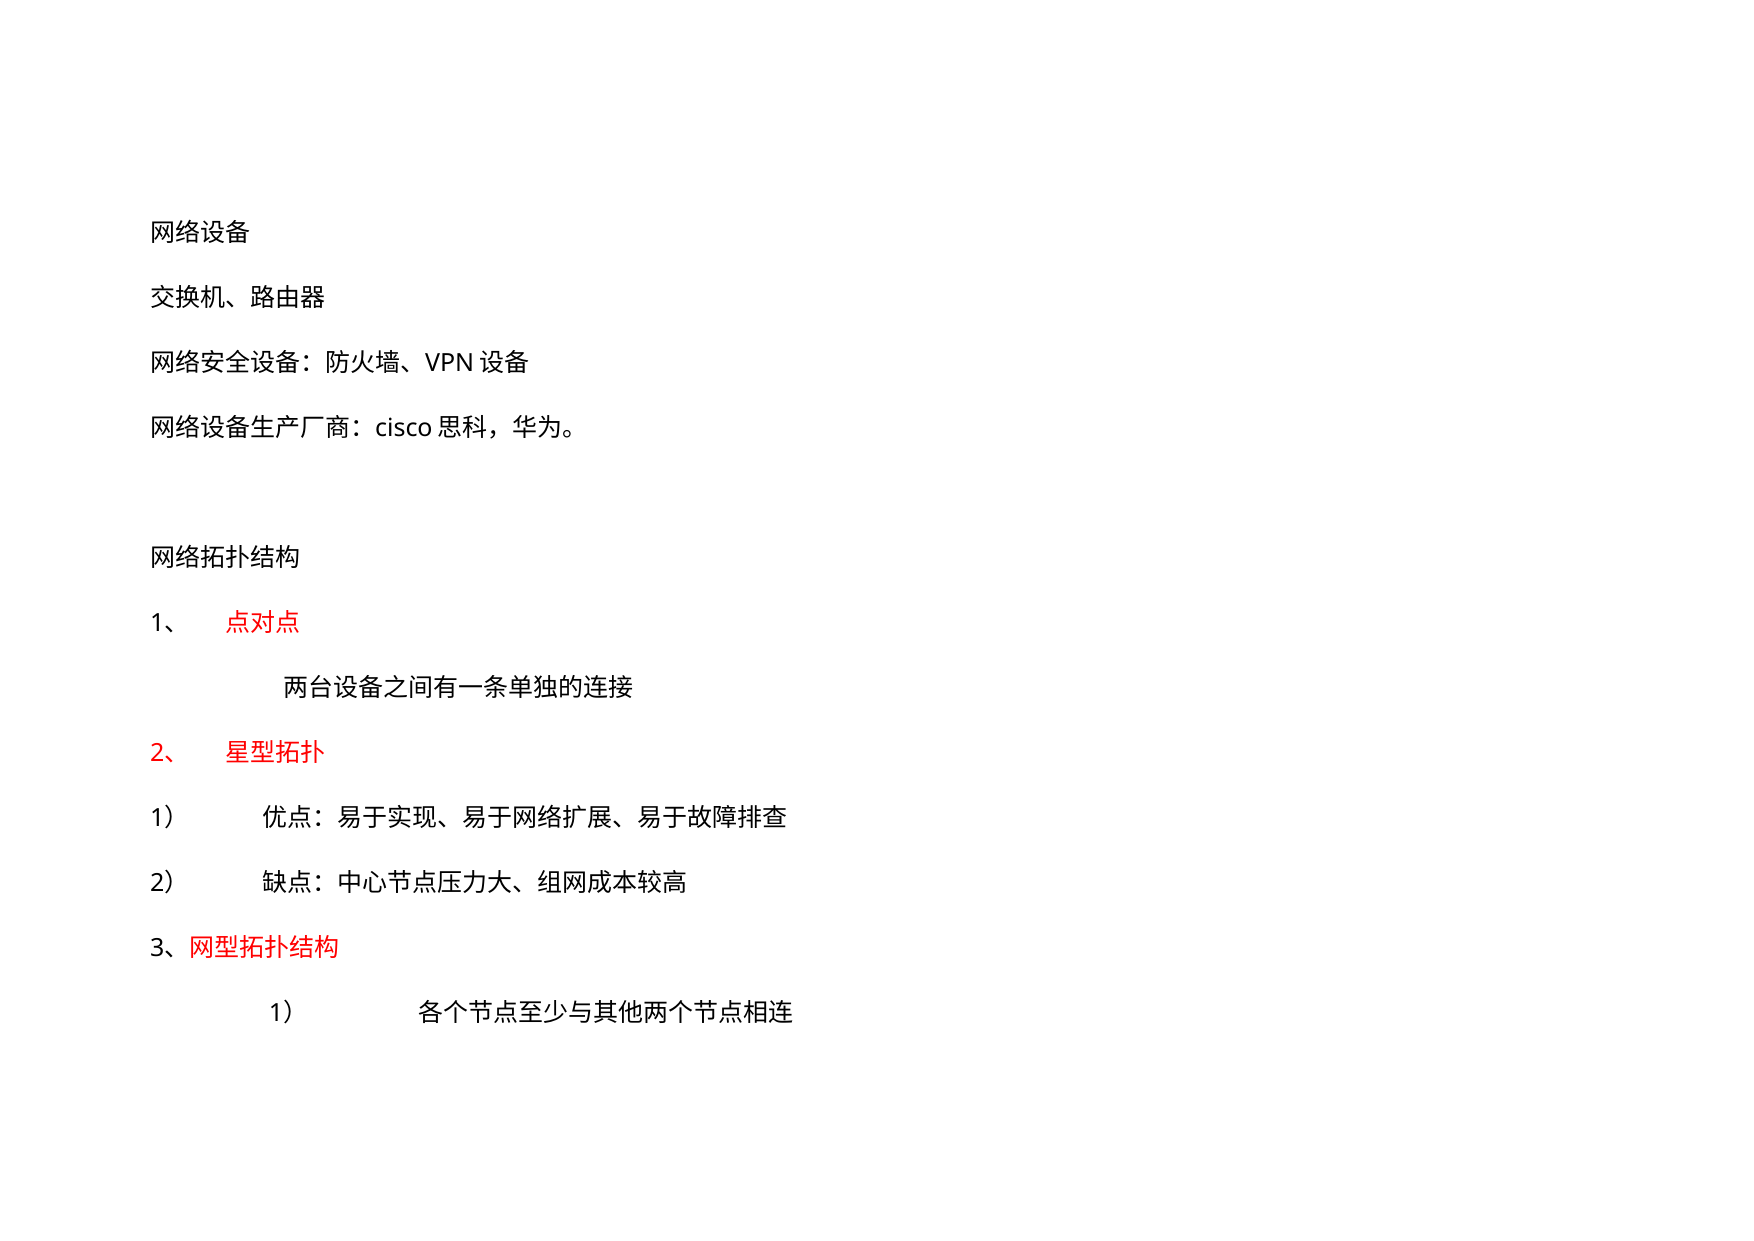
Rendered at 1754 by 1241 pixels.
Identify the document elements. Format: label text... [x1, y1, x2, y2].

list 优点：易于实现、易于网络扩展、易于故障排查 [150, 783, 1604, 848]
text 3、网型拓扑结构 [150, 913, 1604, 978]
text 网络拓扑结构 [150, 523, 1604, 588]
text 两台设备之间有一条单独的连接 [283, 653, 1604, 718]
list 各个节点至少与其他两个节点相连 [269, 978, 1604, 1043]
list 点对点 [150, 588, 1604, 653]
text 网络设备生产厂商：cisco思科，华为。 [150, 393, 1604, 458]
text 网络设备 [150, 198, 1604, 263]
text 交换机、路由器 [150, 263, 1604, 328]
text 网络安全设备：防火墙、VPN设备 [150, 328, 1604, 393]
list 星型拓扑 [150, 718, 1604, 783]
list 缺点：中心节点压力大、组网成本较高 [150, 848, 1604, 913]
